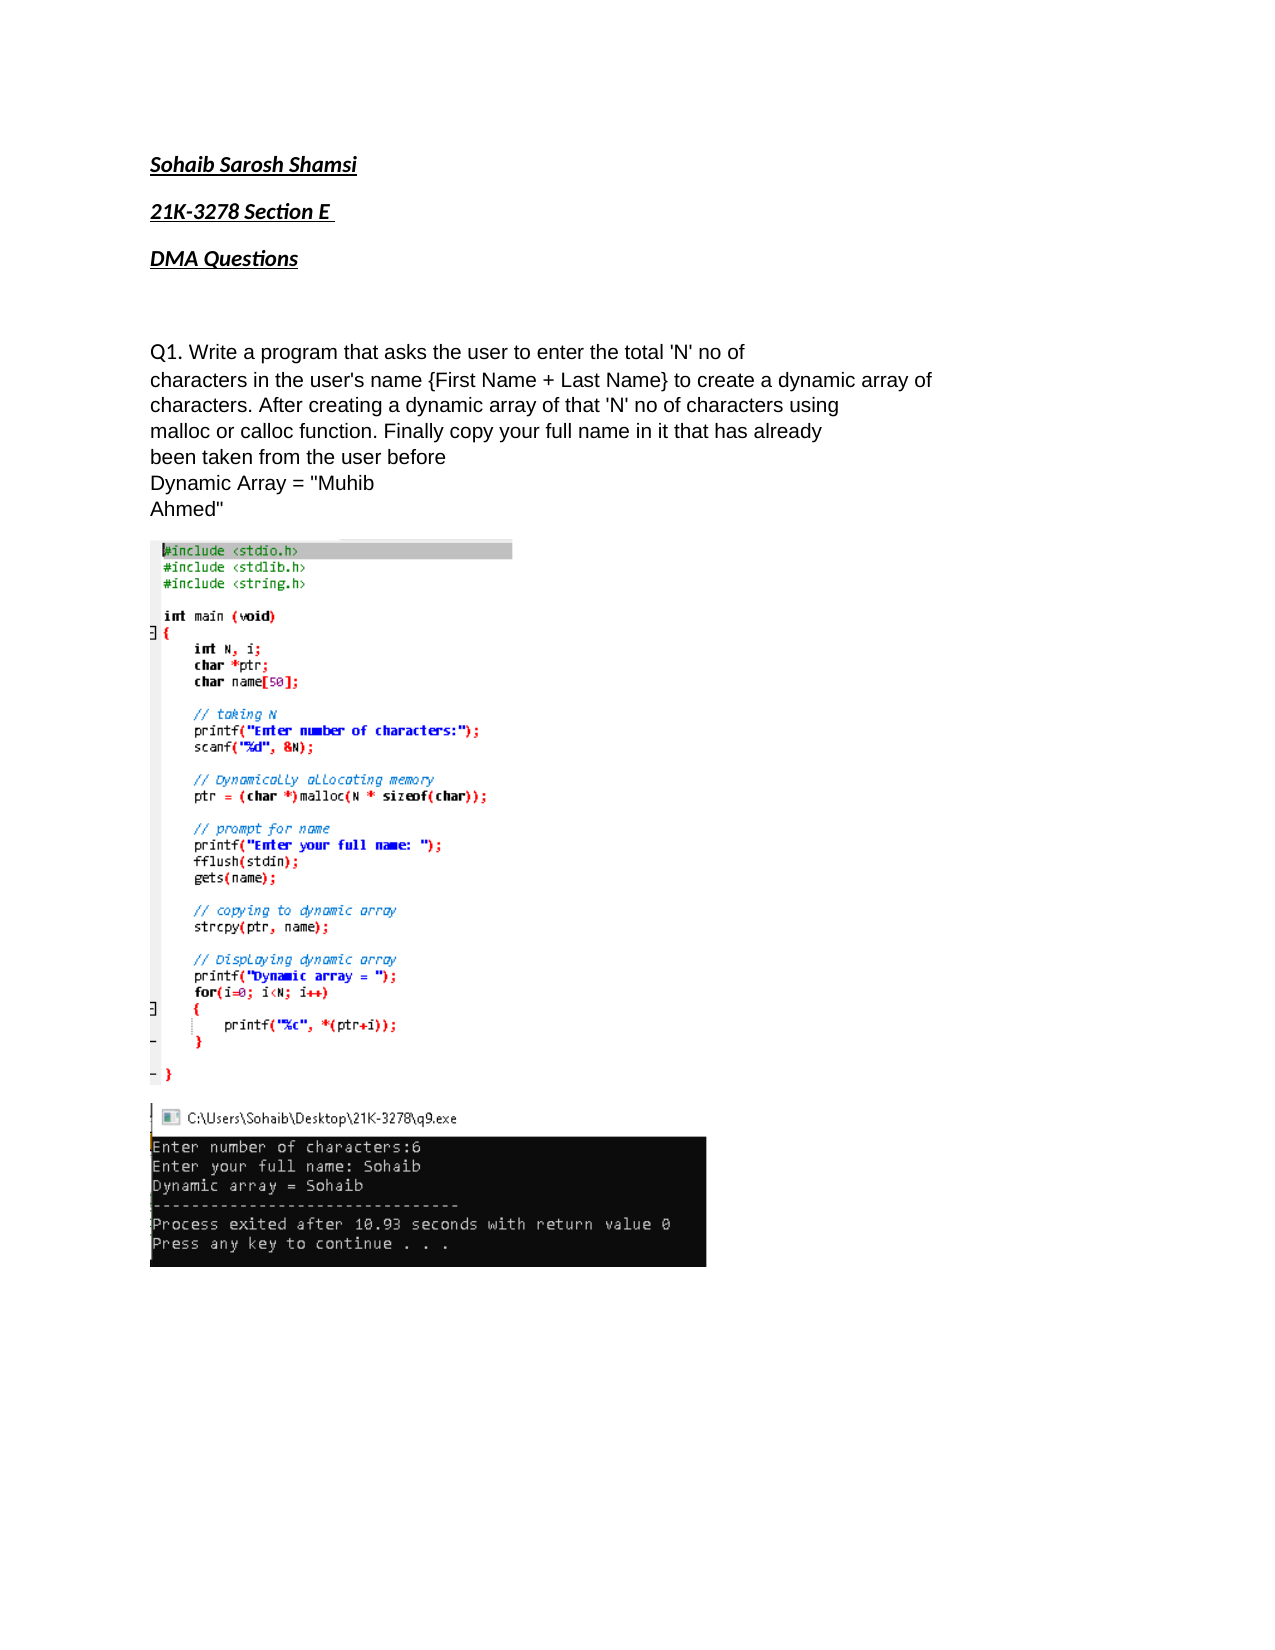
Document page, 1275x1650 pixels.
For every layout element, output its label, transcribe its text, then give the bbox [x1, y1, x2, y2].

picture [150, 1103, 707, 1267]
text 21K-3278 Section E [150, 197, 1125, 225]
text Q1. Write a program that asks the user to enter the total 'N' no of characters in the user's name {First Name + Last Name} to create a dynamic array of characters. After creating a dynamic array of that 'N' no of characters using malloc or calloc function. Finally copy your full name in it that has already been taken from the user before Dynamic Array = "Muhib Ahmed" [150, 337, 1125, 521]
picture [150, 539, 513, 1085]
text DMA Questions [150, 244, 1125, 272]
text Sohaib Sarosh Shamsi [150, 150, 1125, 178]
